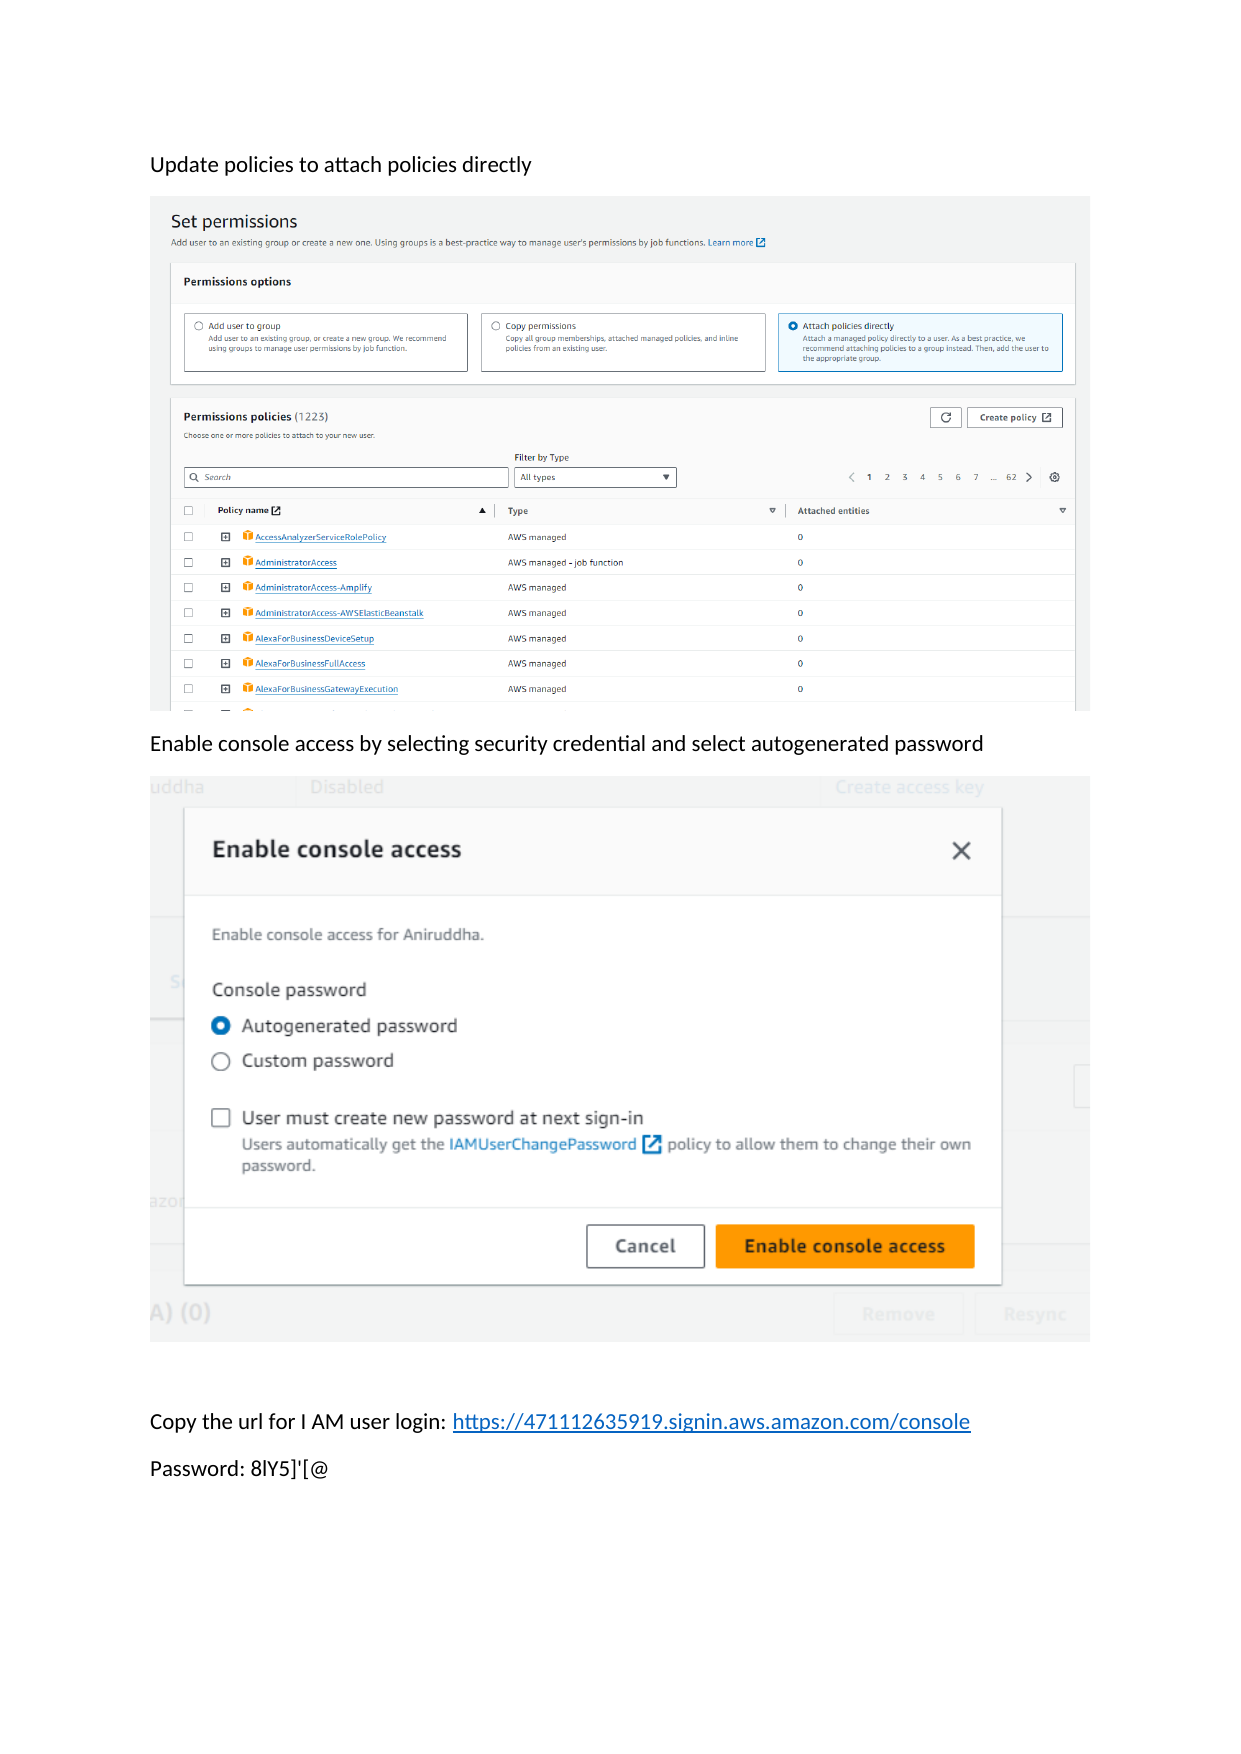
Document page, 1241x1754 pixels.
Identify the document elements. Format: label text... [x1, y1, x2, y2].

text Password: 8lY5]'[@ [150, 1454, 1090, 1482]
picture [150, 776, 1091, 1342]
text Update policies to attach policies directly [150, 150, 1090, 178]
picture [150, 196, 1091, 711]
text Enable console access by selecting security credential and select autogenerated password [150, 729, 1090, 757]
text Copy the url for I AM user login: https://471112635919.signin.aws.amazon.com/console [150, 1407, 1090, 1435]
